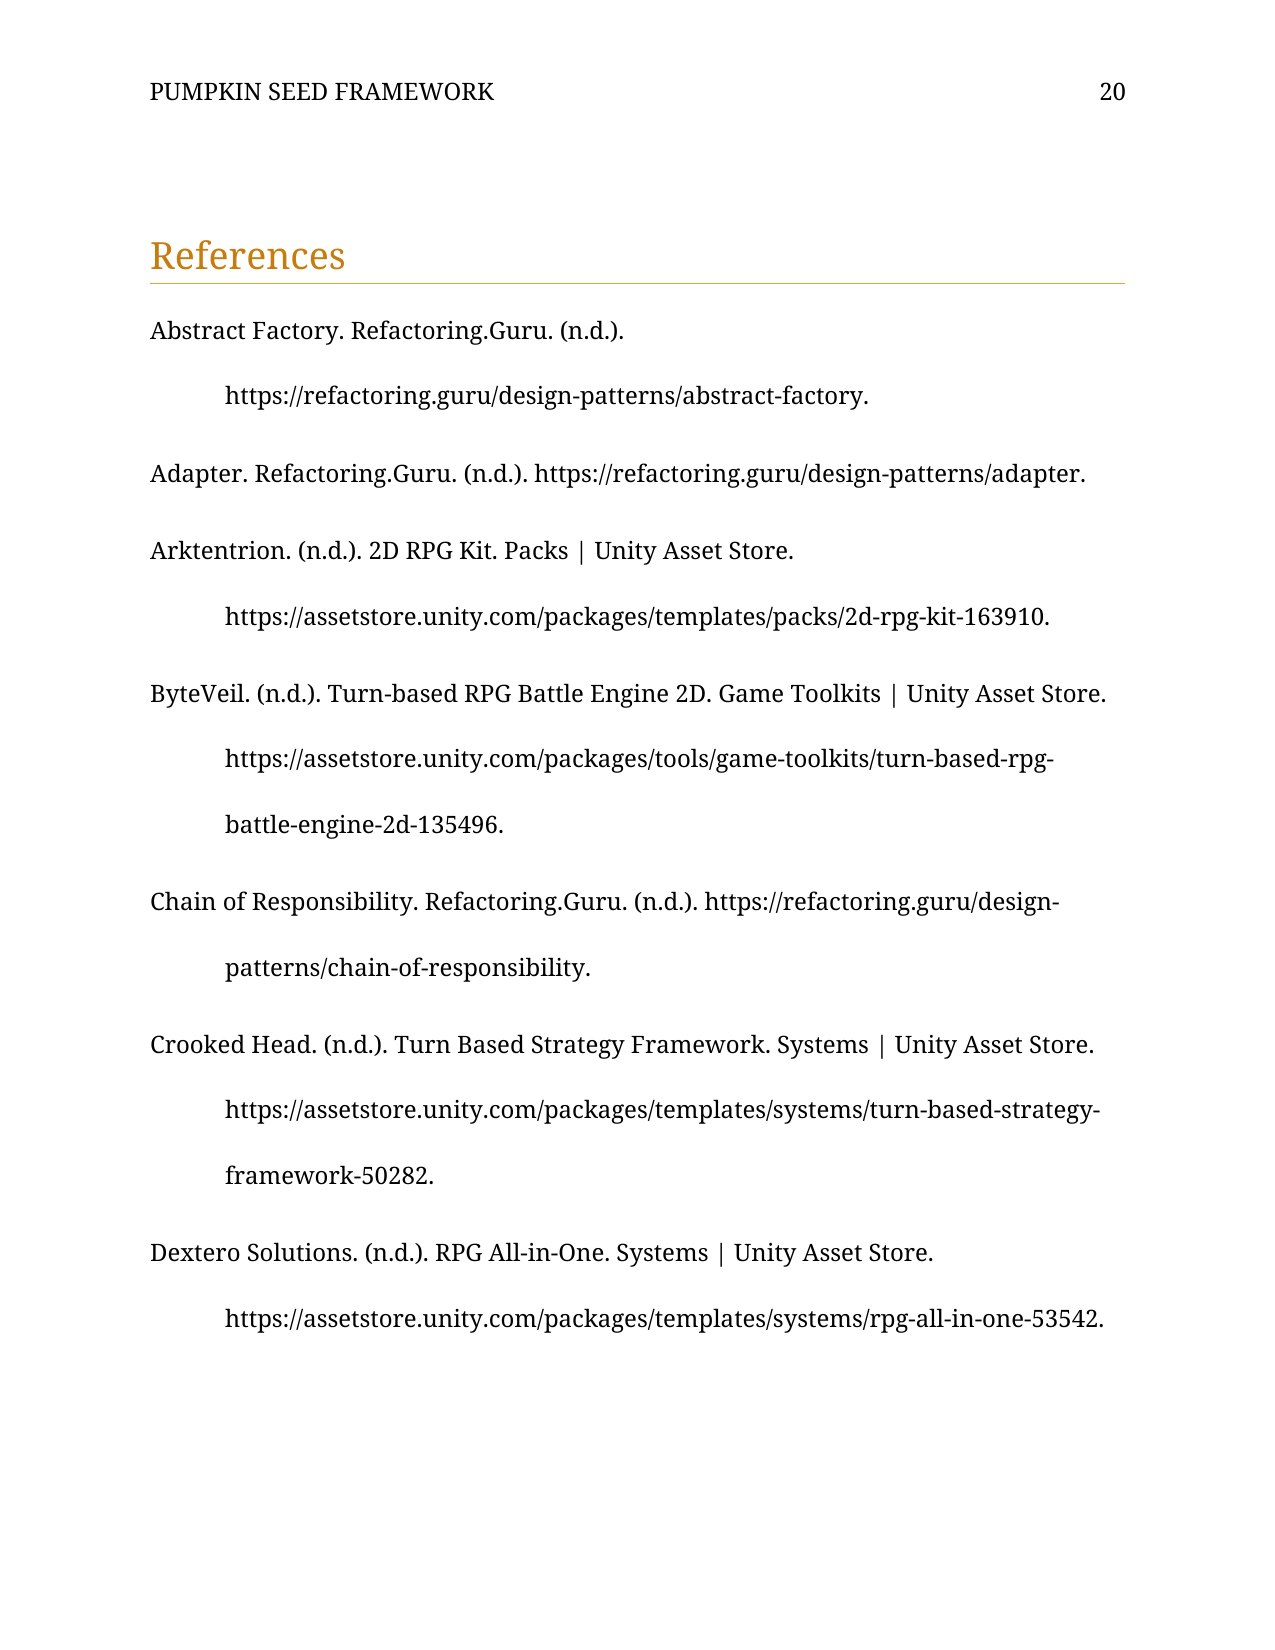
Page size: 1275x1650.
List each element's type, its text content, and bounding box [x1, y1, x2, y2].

text Abstract Factory. Refactoring.Guru. (n.d.). https://refactoring.guru/design-patterns/abstract-factory. [150, 313, 1125, 411]
text Chain of Responsibility. Refactoring.Guru. (n.d.). https://refactoring.guru/design-patterns/chain-of-responsibility. [150, 885, 1125, 983]
text Arktentrion. (n.d.). 2D RPG Kit. Packs | Unity Asset Store. https://assetstore.unity.com/packages/templates/packs/2d-rpg-kit-163910. [150, 534, 1125, 632]
text Adapter. Refactoring.Guru. (n.d.). https://refactoring.guru/design-patterns/adapter. [150, 456, 1125, 489]
text Dextero Solutions. (n.d.). RPG All-in-One. Systems | Unity Asset Store. https://assetstore.unity.com/packages/templates/systems/rpg-all-in-one-53542. [150, 1236, 1125, 1334]
text Crooked Head. (n.d.). Turn Based Strategy Framework. Systems | Unity Asset Store. https://assetstore.unity.com/packages/templates/systems/turn-based-strategy-framework-50282. [150, 1028, 1125, 1191]
text ByteVeil. (n.d.). Turn-based RPG Battle Engine 2D. Game Toolkits | Unity Asset Store. https://assetstore.unity.com/packages/tools/game-toolkits/turn-based-rpg-battle-engine-2d-135496. [150, 677, 1125, 840]
subtitle References [150, 230, 1125, 283]
